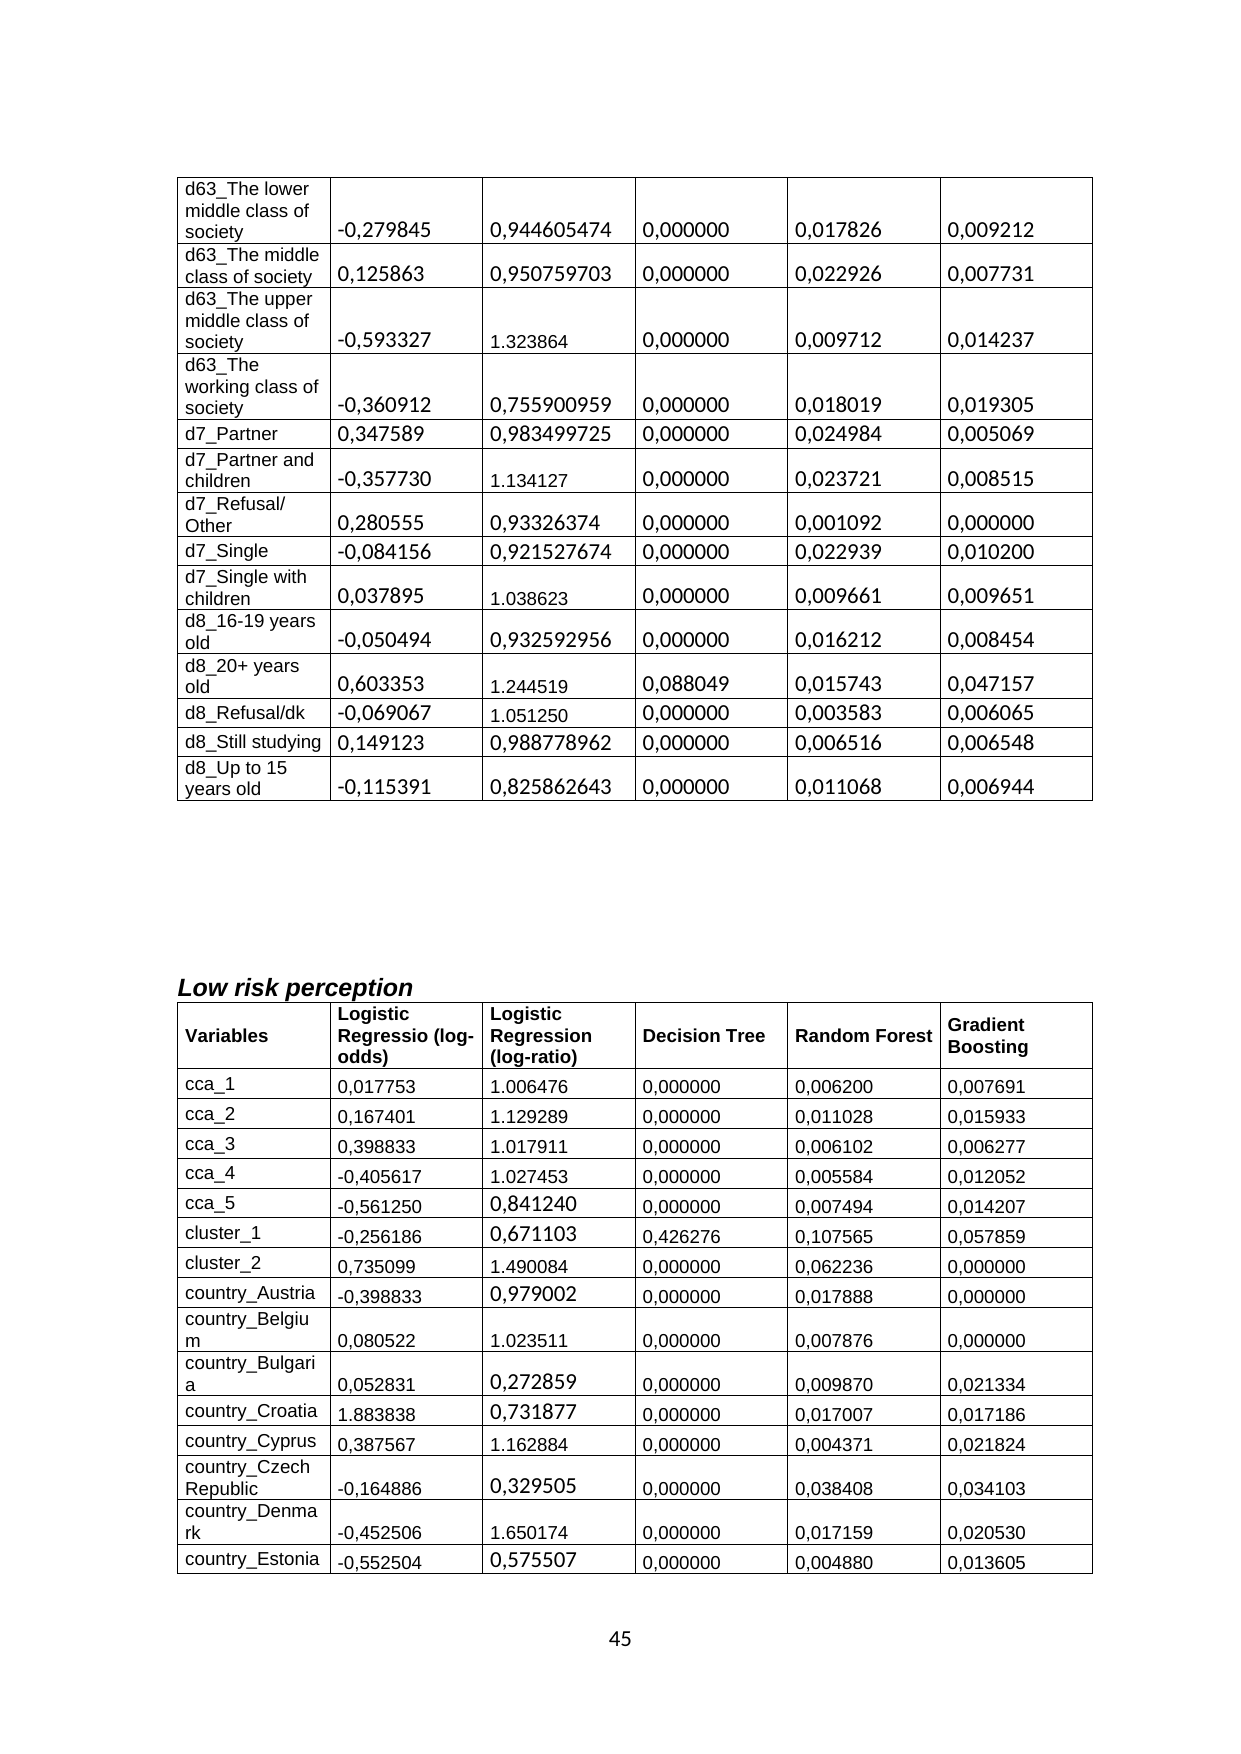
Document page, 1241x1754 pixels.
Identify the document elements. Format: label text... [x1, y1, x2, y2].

table_cell cca_2 [178, 1099, 330, 1128]
table_cell 0,004880 [788, 1545, 940, 1573]
table_cell 0,950759703 [483, 244, 635, 287]
table_cell cca_5 [178, 1189, 330, 1217]
table_cell 0,000000 [636, 1308, 787, 1351]
table_cell -0,069067 [331, 699, 482, 727]
table_cell 0,022939 [788, 537, 940, 565]
table_cell 0,988778962 [483, 728, 635, 756]
table_cell 0,017007 [788, 1396, 940, 1425]
table_cell 0,016212 [788, 610, 940, 653]
table_cell 0,000000 [941, 1308, 1092, 1351]
table_cell 0,011028 [788, 1099, 940, 1128]
table_cell 0,825862643 [483, 757, 635, 800]
table_cell 0,088049 [636, 654, 787, 697]
table_cell 1.883838 [331, 1396, 482, 1425]
table_cell 0,983499725 [483, 420, 635, 448]
table_cell d8_Up to 15 years old [178, 757, 330, 800]
table_cell 1.490084 [483, 1248, 635, 1277]
table_cell 0,015743 [788, 654, 940, 697]
table_cell 1.006476 [483, 1069, 635, 1098]
table_cell 0,000000 [636, 420, 787, 448]
table_cell 0,000000 [941, 1278, 1092, 1307]
table_cell d8_16-19 years old [178, 610, 330, 653]
table_cell 1.244519 [483, 654, 635, 697]
table_cell 0,000000 [636, 1189, 787, 1217]
table_cell country_Austria [178, 1278, 330, 1307]
table_cell cluster_1 [178, 1218, 330, 1247]
table_cell cca_4 [178, 1159, 330, 1187]
table_cell 0,038408 [788, 1456, 940, 1499]
table_cell 0,329505 [483, 1456, 635, 1499]
table_cell 0,280555 [331, 493, 482, 536]
table_cell 0,000000 [636, 1099, 787, 1128]
table_cell 0,007494 [788, 1189, 940, 1217]
table_cell 0,052831 [331, 1352, 482, 1395]
table_cell 0,107565 [788, 1218, 940, 1247]
table_cell 0,921527674 [483, 537, 635, 565]
table_cell 0,932592956 [483, 610, 635, 653]
table_cell 0,000000 [636, 1456, 787, 1499]
table_cell 0,007876 [788, 1308, 940, 1351]
table_cell 0,022926 [788, 244, 940, 287]
table_cell 0,017888 [788, 1278, 940, 1307]
table_cell country_Croatia [178, 1396, 330, 1425]
table_cell cca_3 [178, 1129, 330, 1157]
table_cell 0,009712 [788, 288, 940, 353]
table_cell d63_The working class of society [178, 354, 330, 418]
table_header Gradient Boosting [941, 1003, 1092, 1068]
table_cell 0,000000 [636, 1159, 787, 1187]
table_cell -0,115391 [331, 757, 482, 800]
table_cell 0,000000 [636, 1248, 787, 1277]
table_cell 0,000000 [636, 537, 787, 565]
table_cell d8_Refusal/dk [178, 699, 330, 727]
table_cell 0,010200 [941, 537, 1092, 565]
table_cell 0,000000 [636, 1278, 787, 1307]
table_cell 0,023721 [788, 449, 940, 492]
table_cell 0,000000 [636, 1129, 787, 1157]
table_cell d8_20+ years old [178, 654, 330, 697]
table_cell 0,93326374 [483, 493, 635, 536]
table_cell 0,018019 [788, 354, 940, 418]
table_cell 0,013605 [941, 1545, 1092, 1573]
table_cell 0,000000 [941, 493, 1092, 536]
table_cell d8_Still studying [178, 728, 330, 756]
table_cell 0,979002 [483, 1278, 635, 1307]
table_header Logistic Regressio (log-odds) [331, 1003, 482, 1068]
table_cell 0,080522 [331, 1308, 482, 1351]
table_cell -0,279845 [331, 178, 482, 243]
table_cell 0,015933 [941, 1099, 1092, 1128]
table_cell 0,009870 [788, 1352, 940, 1395]
table_cell 0,272859 [483, 1352, 635, 1395]
table_cell 0,426276 [636, 1218, 787, 1247]
table_cell 0,017753 [331, 1069, 482, 1098]
table_cell 0,000000 [636, 449, 787, 492]
table_cell 0,000000 [636, 699, 787, 727]
table_cell 0,000000 [636, 178, 787, 243]
table_cell country_Belgium [178, 1308, 330, 1351]
table_cell d63_The upper middle class of society [178, 288, 330, 353]
table_header Logistic Regression (log-ratio) [483, 1003, 635, 1068]
table_cell 0,000000 [636, 757, 787, 800]
table_cell 0,944605474 [483, 178, 635, 243]
table_cell country_Czech Republic [178, 1456, 330, 1499]
table_cell 0,000000 [636, 1500, 787, 1543]
table_cell 0,000000 [636, 354, 787, 418]
table_cell 0,021334 [941, 1352, 1092, 1395]
table_cell d7_Refusal/Other [178, 493, 330, 536]
table_cell 0,017826 [788, 178, 940, 243]
table_cell 1.323864 [483, 288, 635, 353]
table_cell cca_1 [178, 1069, 330, 1098]
table_cell 0,017186 [941, 1396, 1092, 1425]
table_cell cluster_2 [178, 1248, 330, 1277]
table_cell 0,000000 [636, 244, 787, 287]
table_cell 0,671103 [483, 1218, 635, 1247]
table_cell 0,006065 [941, 699, 1092, 727]
table_cell 0,006200 [788, 1069, 940, 1098]
table_cell 1.023511 [483, 1308, 635, 1351]
table_cell -0,050494 [331, 610, 482, 653]
table_cell -0,360912 [331, 354, 482, 418]
table_cell 0,006548 [941, 728, 1092, 756]
table_cell -0,561250 [331, 1189, 482, 1217]
table_cell 0,009212 [941, 178, 1092, 243]
table_cell country_Bulgaria [178, 1352, 330, 1395]
table_cell -0,084156 [331, 537, 482, 565]
table_cell 0,024984 [788, 420, 940, 448]
table_cell d63_The middle class of society [178, 244, 330, 287]
table_cell 0,347589 [331, 420, 482, 448]
table_cell 0,125863 [331, 244, 482, 287]
table_cell 0,007731 [941, 244, 1092, 287]
table_cell 0,006516 [788, 728, 940, 756]
table_cell 0,062236 [788, 1248, 940, 1277]
table_header Decision Tree [636, 1003, 787, 1068]
table_cell d7_Single with children [178, 566, 330, 609]
table_cell 0,034103 [941, 1456, 1092, 1499]
table_cell d7_Partner [178, 420, 330, 448]
table_cell 0,000000 [636, 1069, 787, 1098]
table_cell 0,020530 [941, 1500, 1092, 1543]
table_cell 1.017911 [483, 1129, 635, 1157]
table_cell 0,004371 [788, 1426, 940, 1455]
table_cell 1.134127 [483, 449, 635, 492]
table_cell 0,006102 [788, 1129, 940, 1157]
table_cell 0,149123 [331, 728, 482, 756]
table_cell 0,387567 [331, 1426, 482, 1455]
table_cell 0,001092 [788, 493, 940, 536]
table_cell -0,552504 [331, 1545, 482, 1573]
table_cell 1.051250 [483, 699, 635, 727]
table_cell 0,006944 [941, 757, 1092, 800]
table_cell 0,005069 [941, 420, 1092, 448]
table_cell 0,000000 [636, 610, 787, 653]
table_cell 1.650174 [483, 1500, 635, 1543]
table_cell 0,021824 [941, 1426, 1092, 1455]
table_cell 0,000000 [636, 288, 787, 353]
table_cell 0,000000 [636, 566, 787, 609]
table_cell d7_Partner and children [178, 449, 330, 492]
table_cell 1.129289 [483, 1099, 635, 1128]
table_cell -0,452506 [331, 1500, 482, 1543]
table_cell d63_The lower middle class of society [178, 178, 330, 243]
table_header Random Forest [788, 1003, 940, 1068]
table_cell d7_Single [178, 537, 330, 565]
table_cell 0,014237 [941, 288, 1092, 353]
table_cell 0,000000 [636, 1545, 787, 1573]
table_cell country_Denmark [178, 1500, 330, 1543]
table_cell -0,256186 [331, 1218, 482, 1247]
table_cell 0,603353 [331, 654, 482, 697]
text Low risk perception [177, 973, 1063, 1002]
table_cell 0,167401 [331, 1099, 482, 1128]
table_cell -0,405617 [331, 1159, 482, 1187]
table_cell 0,037895 [331, 566, 482, 609]
table_header Variables [178, 1003, 330, 1068]
table_cell 0,017159 [788, 1500, 940, 1543]
table_cell 0,575507 [483, 1545, 635, 1573]
table_cell 1.162884 [483, 1426, 635, 1455]
table_cell 0,000000 [636, 1352, 787, 1395]
table_cell 0,731877 [483, 1396, 635, 1425]
table_cell -0,398833 [331, 1278, 482, 1307]
table_cell 1.038623 [483, 566, 635, 609]
table_cell 0,005584 [788, 1159, 940, 1187]
table_cell country_Estonia [178, 1545, 330, 1573]
table_cell 0,007691 [941, 1069, 1092, 1098]
table_cell 0,047157 [941, 654, 1092, 697]
table_cell 0,008454 [941, 610, 1092, 653]
table_cell 0,735099 [331, 1248, 482, 1277]
table_cell 0,000000 [636, 728, 787, 756]
table_cell 0,003583 [788, 699, 940, 727]
table_cell 0,000000 [941, 1248, 1092, 1277]
table_cell 0,000000 [636, 1396, 787, 1425]
table_cell -0,164886 [331, 1456, 482, 1499]
table_cell 0,011068 [788, 757, 940, 800]
table_cell 1.027453 [483, 1159, 635, 1187]
table_cell -0,593327 [331, 288, 482, 353]
table_cell 0,398833 [331, 1129, 482, 1157]
table_cell 0,009661 [788, 566, 940, 609]
table_cell 0,012052 [941, 1159, 1092, 1187]
table_cell 0,006277 [941, 1129, 1092, 1157]
table_cell 0,008515 [941, 449, 1092, 492]
table_cell 0,000000 [636, 493, 787, 536]
table_cell 0,057859 [941, 1218, 1092, 1247]
table_cell 0,014207 [941, 1189, 1092, 1217]
table_cell 0,000000 [636, 1426, 787, 1455]
table_cell 0,019305 [941, 354, 1092, 418]
table_cell -0,357730 [331, 449, 482, 492]
table_cell 0,009651 [941, 566, 1092, 609]
table_cell 0,841240 [483, 1189, 635, 1217]
table_cell 0,755900959 [483, 354, 635, 418]
table_cell country_Cyprus [178, 1426, 330, 1455]
